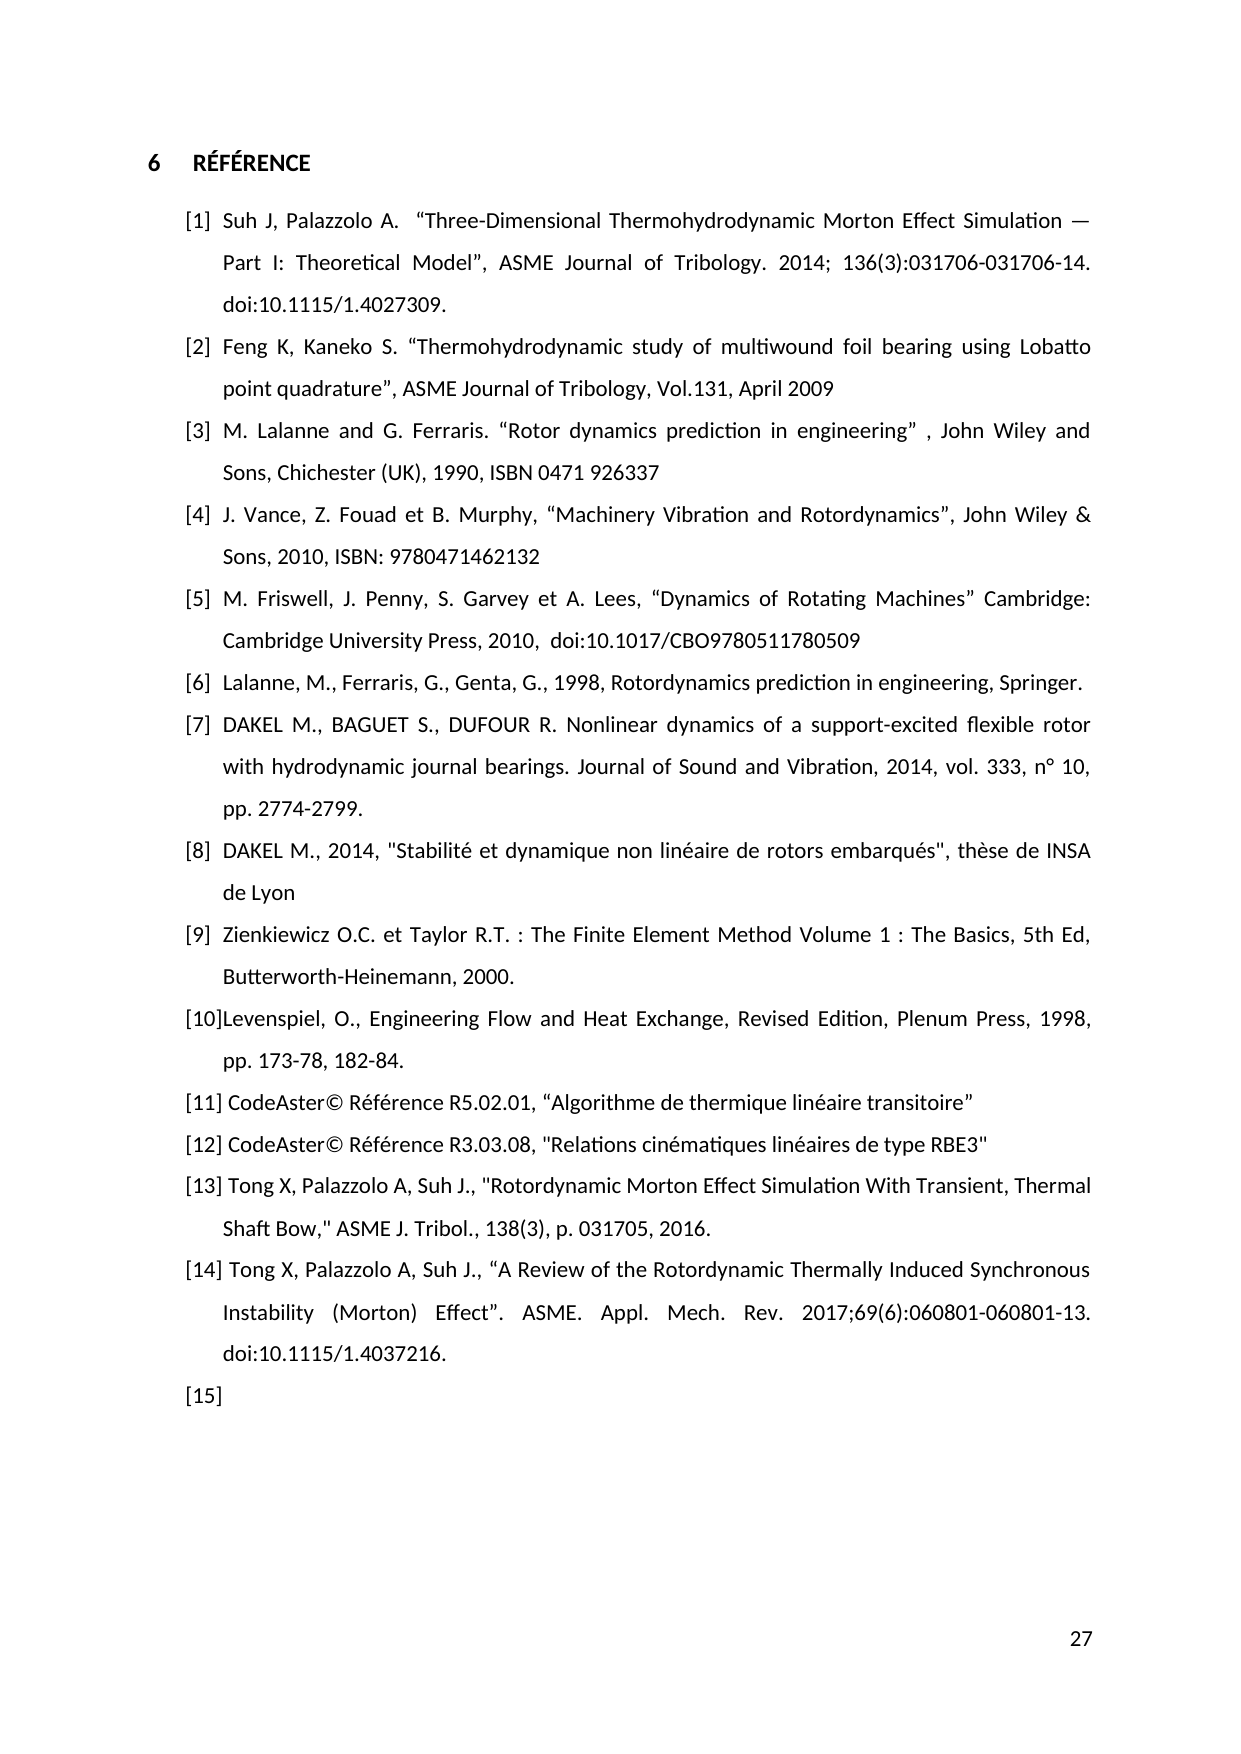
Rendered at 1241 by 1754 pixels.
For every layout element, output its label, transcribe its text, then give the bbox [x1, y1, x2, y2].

list CodeAster© Référence R3.03.08, "Relations cinématiques linéaires de type RBE3" [185, 1130, 1093, 1158]
list Suh J, Palazzolo A. “Three-Dimensional Thermohydrodynamic Morton Effect Simulation — Part I: Theoretical Model”, ASME Journal of Tribology. 2014; 136(3):031706-031706-14. doi:10.1115/1.4027309. [185, 206, 1093, 318]
list Lalanne, M., Ferraris, G., Genta, G., 1998, Rotordynamics prediction in engineering, Springer. [185, 668, 1093, 696]
list DAKEL M., 2014, "Stabilité et dynamique non linéaire de rotors embarqués", thèse de INSA de Lyon [185, 836, 1093, 906]
list Feng K, Kaneko S. “Thermohydrodynamic study of multiwound foil bearing using Lobatto point quadrature”, ASME Journal of Tribology, Vol.131, April 2009 [185, 332, 1093, 402]
list Zienkiewicz O.C. et Taylor R.T. : The Finite Element Method Volume 1 : The Basics, 5th Ed, Butterworth-Heinemann, 2000. [185, 920, 1093, 990]
list Levenspiel, O., Engineering Flow and Heat Exchange, Revised Edition, Plenum Press, 1998, pp. 173-78, 182-84. [185, 1004, 1093, 1074]
list J. Vance, Z. Fouad et B. Murphy, “Machinery Vibration and Rotordynamics”, John Wiley & Sons, 2010, ISBN: 9780471462132 [185, 500, 1093, 570]
subtitle Référence [148, 148, 1093, 178]
list Tong X, Palazzolo A, Suh J., "Rotordynamic Morton Effect Simulation With Transient, Thermal Shaft Bow," ASME J. Tribol., 138(3), p. 031705, 2016. [185, 1172, 1093, 1242]
list M. Lalanne and G. Ferraris. “Rotor dynamics prediction in engineering” , John Wiley and Sons, Chichester (UK), 1990, ISBN 0471 926337 [185, 416, 1093, 486]
list CodeAster© Référence R5.02.01, “Algorithme de thermique linéaire transitoire” [185, 1088, 1093, 1116]
list DAKEL M., BAGUET S., DUFOUR R. Nonlinear dynamics of a support-excited flexible rotor with hydrodynamic journal bearings. Journal of Sound and Vibration, 2014, vol. 333, n° 10, pp. 2774-2799. [185, 710, 1093, 822]
list M. Friswell, J. Penny, S. Garvey et A. Lees, “Dynamics of Rotating Machines” Cambridge: Cambridge University Press, 2010, doi:10.1017/CBO9780511780509 [185, 584, 1093, 654]
list Tong X, Palazzolo A, Suh J., “A Review of the Rotordynamic Thermally Induced Synchronous Instability (Morton) Effect”. ASME. Appl. Mech. Rev. 2017;69(6):060801-060801-13. doi:10.1115/1.4037216. [185, 1256, 1093, 1368]
